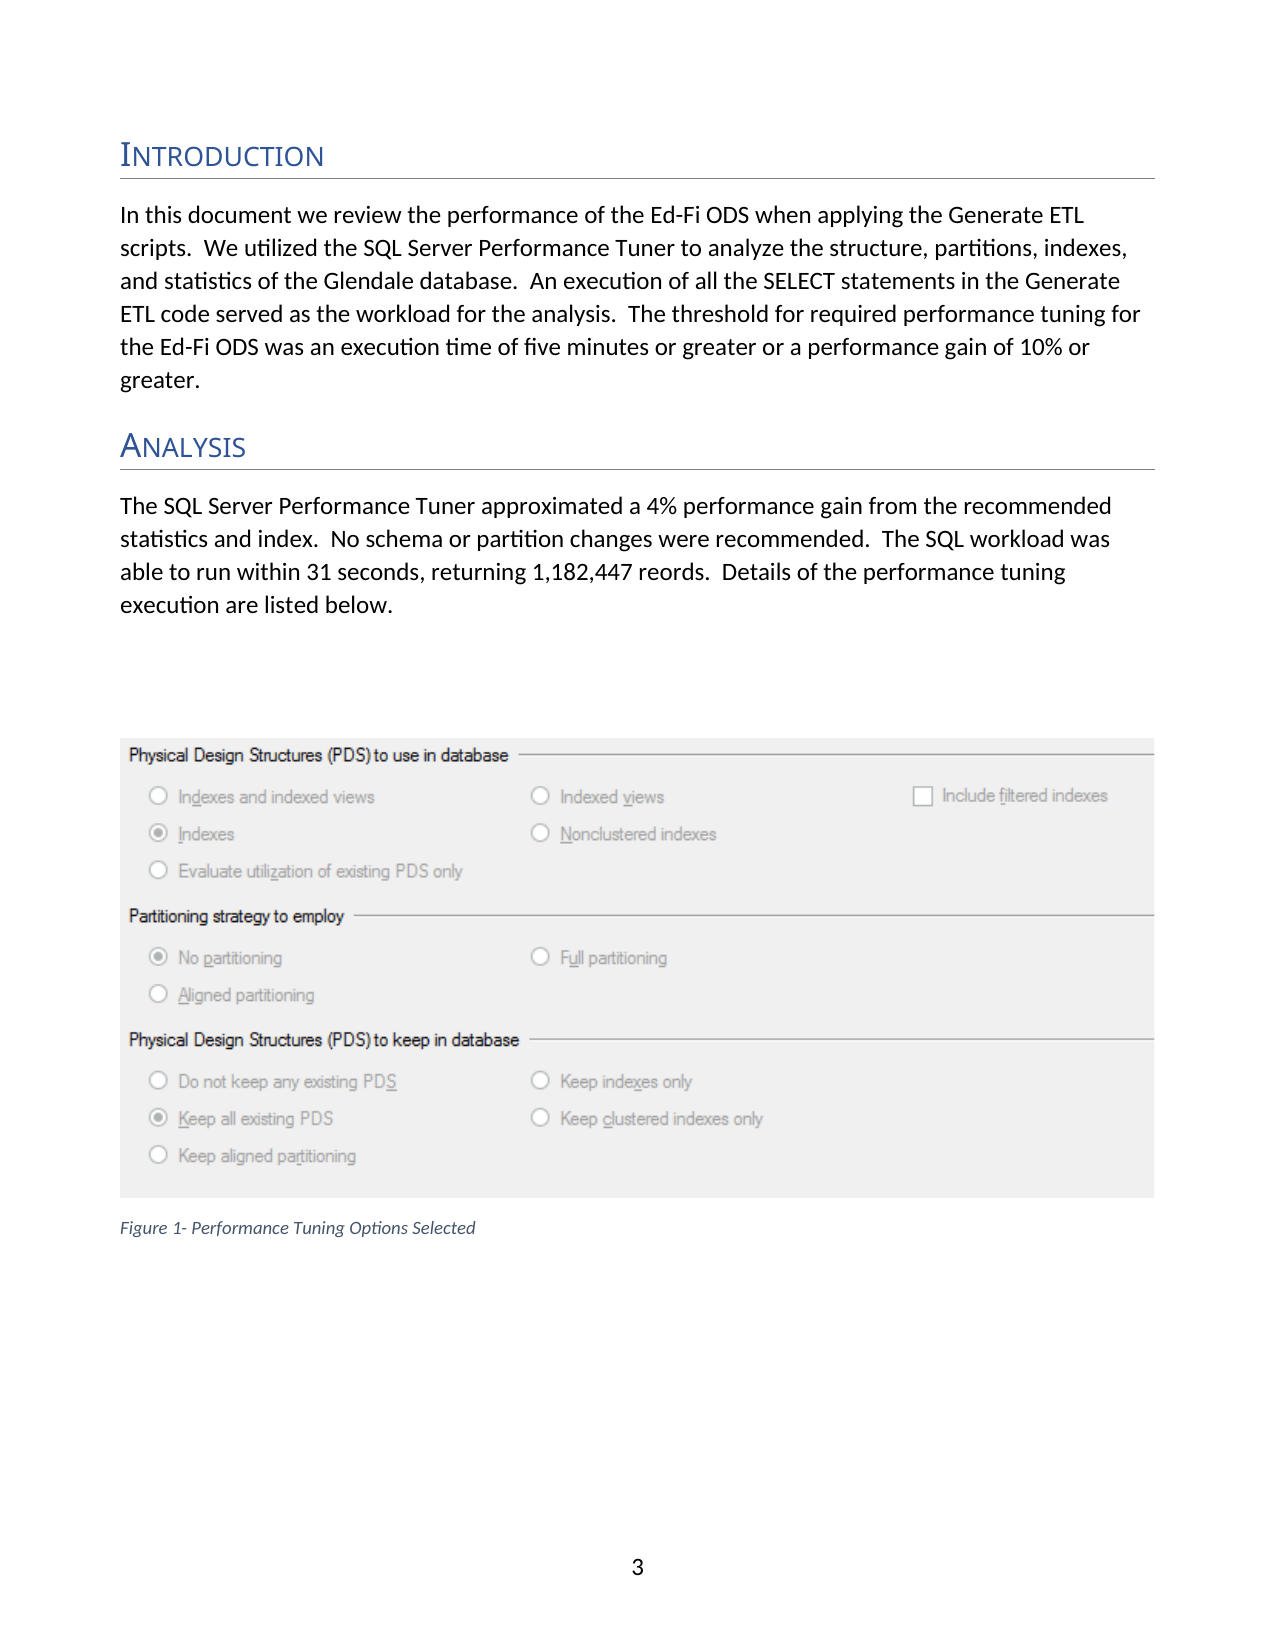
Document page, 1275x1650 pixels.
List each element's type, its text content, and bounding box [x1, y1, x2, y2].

text In this document we review the performance of the Ed-Fi ODS when applying the Generate ETL scripts. We utilized the SQL Server Performance Tuner to analyze the structure, partitions, indexes, and statistics of the Glendale database. An execution of all the SELECT statements in the Generate ETL code served as the workload for the analysis. The threshold for required performance tuning for the Ed-Fi ODS was an execution time of five minutes or greater or a performance gain of 10% or greater. [120, 199, 1155, 394]
picture [120, 738, 1155, 1198]
subtitle Analysis [120, 422, 1155, 469]
text The SQL Server Performance Tuner approximated a 4% performance gain from the recommended statistics and index. No schema or partition changes were recommended. The SQL workload was able to run within 31 seconds, returning 1,182,447 reords. Details of the performance tuning execution are listed below. [120, 491, 1155, 620]
subtitle Introduction [120, 131, 1155, 178]
